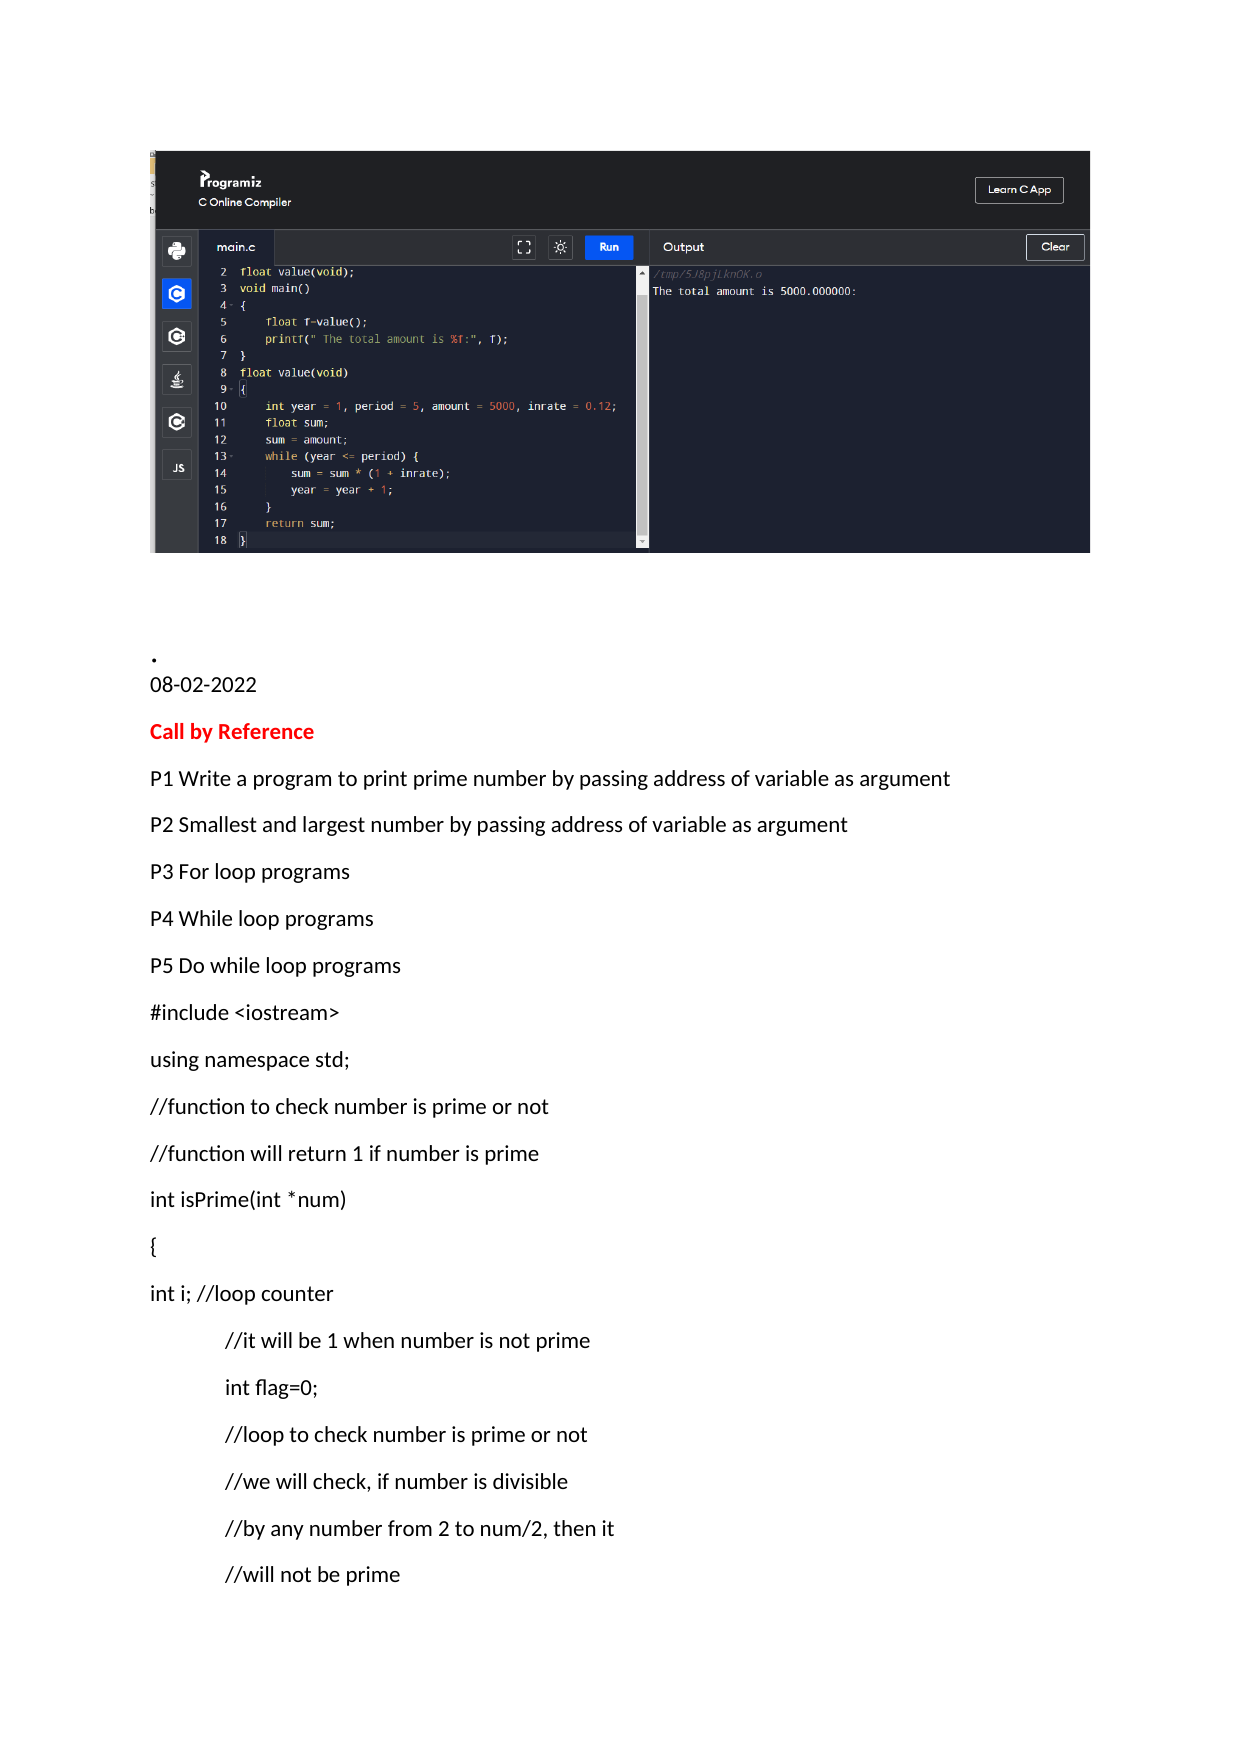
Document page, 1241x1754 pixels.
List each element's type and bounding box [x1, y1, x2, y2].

picture [150, 150, 1091, 553]
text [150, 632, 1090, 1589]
